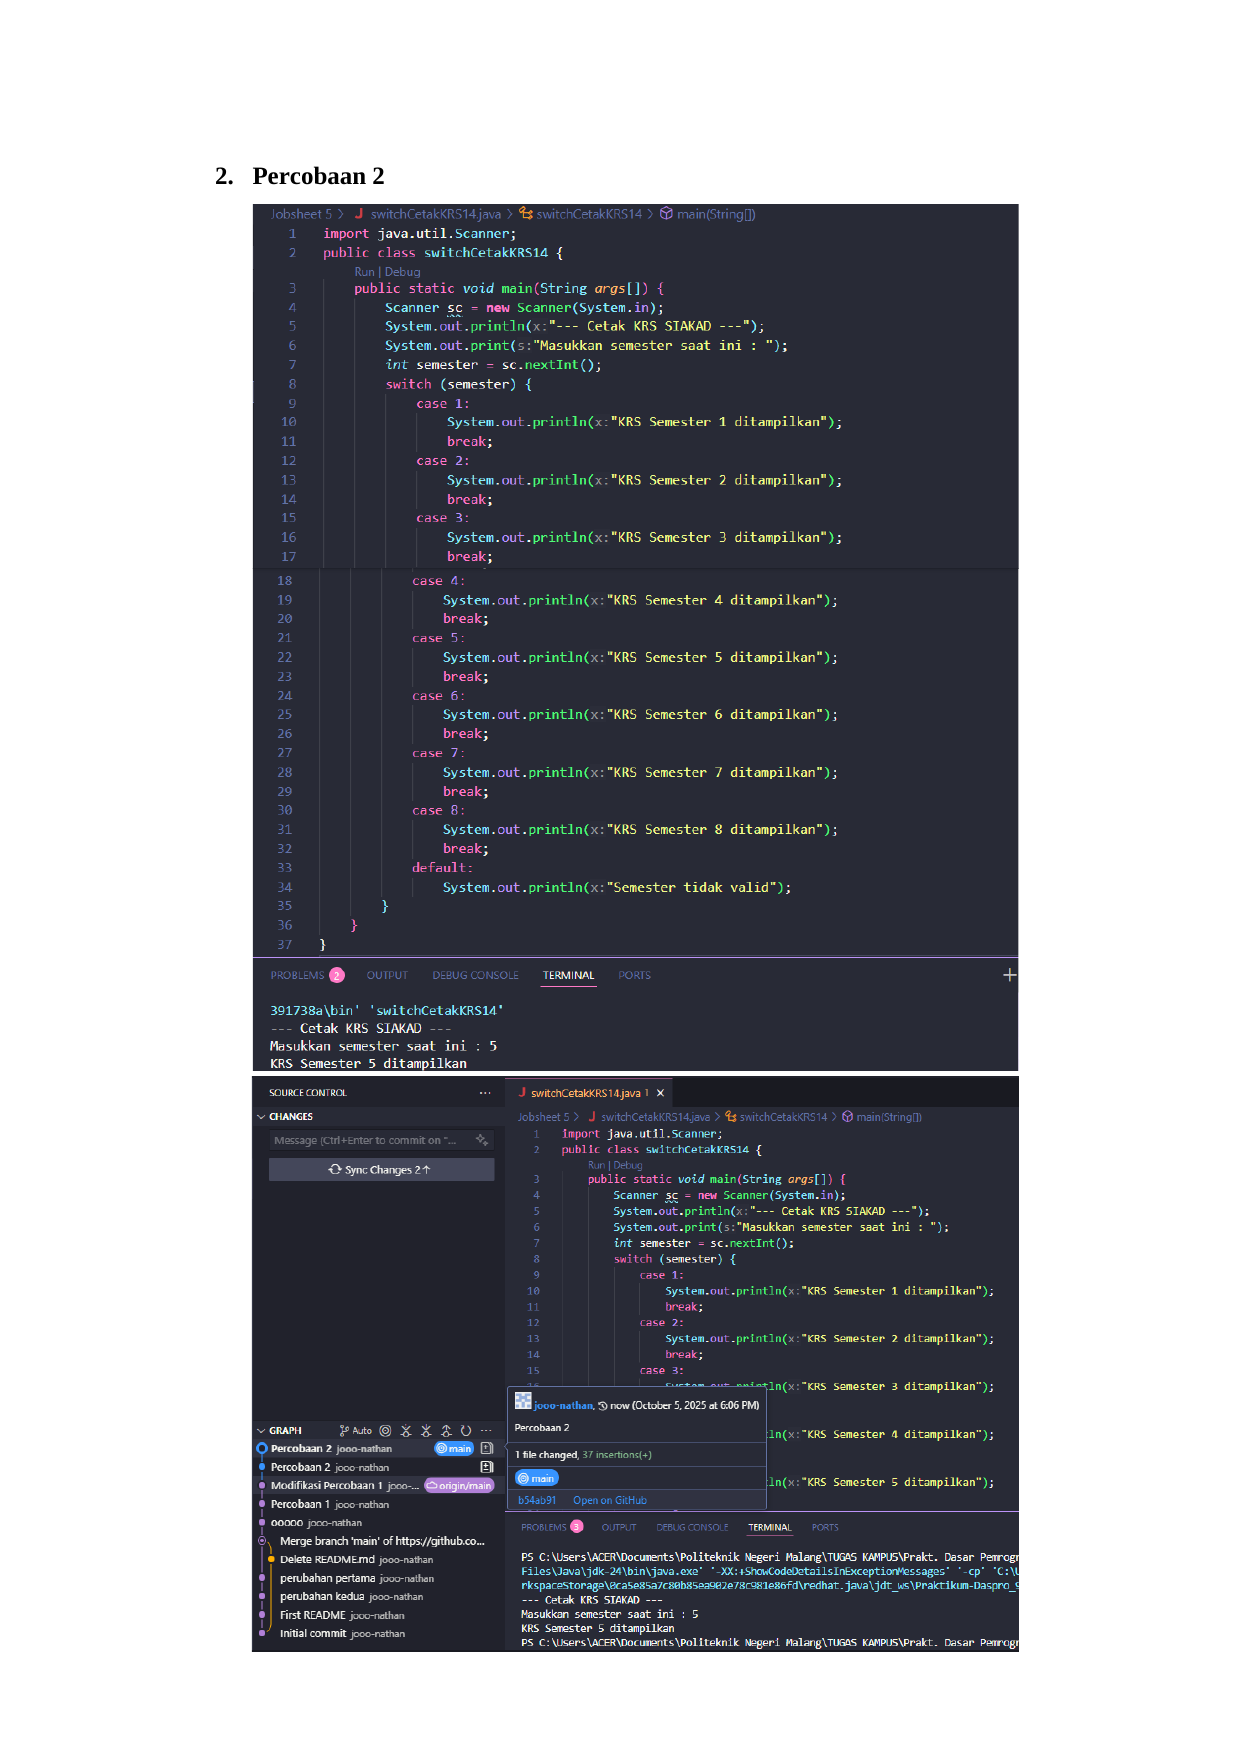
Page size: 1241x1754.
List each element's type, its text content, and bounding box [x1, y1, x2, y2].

list Percobaan 2 [215, 161, 1122, 190]
picture [251, 1076, 1019, 1652]
picture [252, 204, 1019, 1071]
